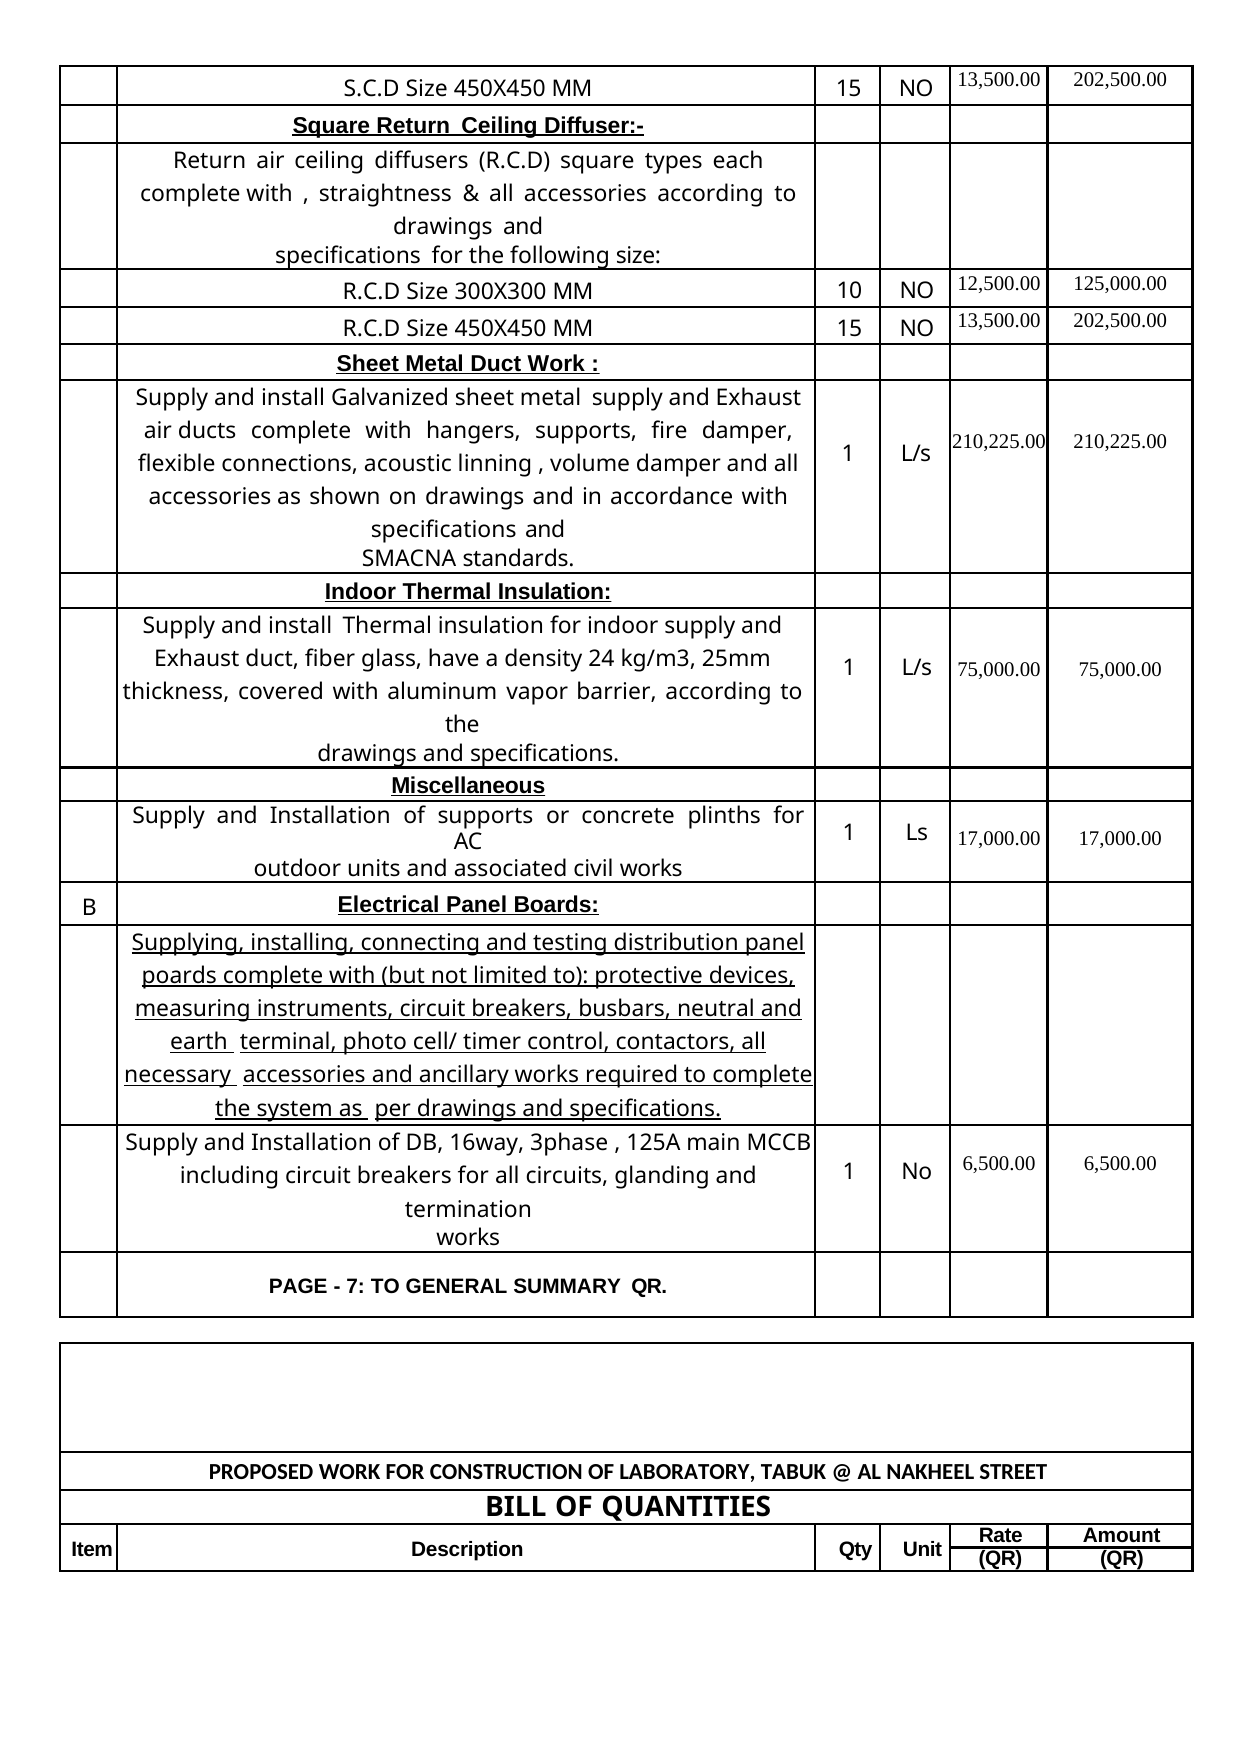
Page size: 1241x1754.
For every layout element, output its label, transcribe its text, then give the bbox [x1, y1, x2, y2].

table_cell [816, 345, 879, 378]
table_cell Supplying, installing, connecting and testing distribution panel poards complete with (but not limited to): protective devices, measuring instruments, circuit breakers, busbars, neutral and earth terminal, photo cell/ timer control, contactors, all necessary accessories and ancillary works required to complete the system as per drawings and specifications. [118, 926, 814, 1124]
table_cell [881, 574, 949, 607]
table_cell 75,000.00 [1049, 609, 1191, 766]
table_cell [881, 144, 949, 268]
table_cell L/s [881, 609, 949, 766]
table_cell Electrical Panel Boards: [118, 883, 814, 924]
table_cell 17,000.00 [1049, 802, 1191, 881]
table_cell Description [118, 1525, 814, 1570]
table_cell (QR) [951, 1549, 1046, 1570]
table_cell [61, 609, 116, 766]
table_cell [951, 883, 1046, 924]
table_cell Supply and install Galvanized sheet metal supply and Exhaust air ducts complete with hangers, supports, fire damper, flexible connections, acoustic linning , volume damper and all accessories as shown on drawings and in accordance with specifications and SMACNA standards. [118, 381, 814, 572]
table_cell [61, 769, 116, 800]
table_cell [61, 926, 116, 1124]
table_cell [816, 574, 879, 607]
table_cell Ls [881, 802, 949, 881]
table_cell [61, 270, 116, 306]
table_cell [816, 883, 879, 924]
table_cell No [881, 1126, 949, 1251]
table_cell 15 [816, 308, 879, 343]
table_cell [951, 769, 1046, 800]
table_cell [881, 1253, 949, 1316]
table_cell [61, 308, 116, 343]
table_cell Supply and Installation of DB, 16way, 3phase , 125A main MCCB including circuit breakers for all circuits, glanding and termination works [118, 1126, 814, 1251]
table_cell NO [881, 308, 949, 343]
table_cell [61, 802, 116, 881]
table_cell Return air ceiling diffusers (R.C.D) square types each complete with , straightness & all accessories according to drawings and specifications for the following size: [118, 144, 814, 268]
table_cell (QR) [1049, 1549, 1191, 1570]
table_cell 75,000.00 [951, 609, 1046, 766]
table_cell [881, 926, 949, 1124]
table_cell [881, 883, 949, 924]
table_cell 10 [816, 270, 879, 306]
table_cell [881, 106, 949, 142]
table_cell R.C.D Size 300X300 MM [118, 270, 814, 306]
table_cell Indoor Thermal Insulation: [118, 574, 814, 607]
table_cell 13,500.00 [951, 67, 1046, 104]
table_cell 210,225.00 [951, 381, 1046, 572]
table_cell Unit [881, 1525, 949, 1570]
table_cell 13,500.00 [951, 308, 1046, 343]
table_cell 210,225.00 [1049, 381, 1191, 572]
table_cell [1049, 769, 1191, 800]
table_cell Rate [951, 1525, 1046, 1546]
table_cell 6,500.00 [1049, 1126, 1191, 1251]
table_cell 12,500.00 [951, 270, 1046, 306]
table_cell [951, 345, 1046, 378]
table_cell [951, 106, 1046, 142]
table_cell Item [61, 1525, 116, 1570]
table_cell Amount [1049, 1525, 1191, 1546]
table_cell [1049, 883, 1191, 924]
table_cell [816, 144, 879, 268]
table_cell 6,500.00 [951, 1126, 1046, 1251]
table_cell BILL OF QUANTITIES [61, 1491, 1191, 1523]
table_cell NO [881, 270, 949, 306]
table_cell S.C.D Size 450X450 MM [118, 67, 814, 104]
table_cell [61, 381, 116, 572]
table_cell Sheet Metal Duct Work : [118, 345, 814, 378]
table_cell [61, 106, 116, 142]
table_cell 1 [816, 802, 879, 881]
table_cell [61, 144, 116, 268]
table_cell Supply and Installation of supports or concrete plinths for AC outdoor units and associated civil works [118, 802, 814, 881]
table_cell [951, 1253, 1046, 1316]
table_cell [816, 106, 879, 142]
table_cell 1 [816, 609, 879, 766]
table_cell Supply and install Thermal insulation for indoor supply and Exhaust duct, fiber glass, have a density 24 kg/m3, 25mm thickness, covered with aluminum vapor barrier, according to the drawings and specifications. [118, 609, 814, 766]
table_cell [61, 574, 116, 607]
table_cell [1049, 106, 1191, 142]
table_cell Square Return Ceiling Diffuser:- [118, 106, 814, 142]
table_cell [881, 345, 949, 378]
table_header [61, 1344, 1191, 1451]
table_cell 202,500.00 [1049, 308, 1191, 343]
table_cell R.C.D Size 450X450 MM [118, 308, 814, 343]
table_cell [951, 926, 1046, 1124]
table_cell L/s [881, 381, 949, 572]
table_cell [816, 926, 879, 1124]
table_cell 17,000.00 [951, 802, 1046, 881]
table_cell [1049, 574, 1191, 607]
table_cell [1049, 1253, 1191, 1316]
table_cell [951, 574, 1046, 607]
table_cell [61, 345, 116, 378]
table_cell 1 [816, 1126, 879, 1251]
table_cell [61, 1253, 116, 1316]
table_cell [1049, 345, 1191, 378]
table_cell Qty [816, 1525, 879, 1570]
table_cell [61, 1126, 116, 1251]
table_cell [61, 67, 116, 104]
table_cell 15 [816, 67, 879, 104]
table_cell PROPOSED WORK FOR CONSTRUCTION OF LABORATORY, TABUK @ AL NAKHEEL STREET [61, 1453, 1191, 1489]
table_cell [951, 144, 1046, 268]
table_cell Miscellaneous [118, 769, 814, 800]
table_cell [816, 769, 879, 800]
table_cell 125,000.00 [1049, 270, 1191, 306]
table_cell 1 [816, 381, 879, 572]
table_cell [1049, 144, 1191, 268]
table_cell 202,500.00 [1049, 67, 1191, 104]
table_cell PAGE - 7: TO GENERAL SUMMARY QR. [118, 1253, 814, 1316]
table_cell B [61, 883, 116, 924]
table_cell [816, 1253, 879, 1316]
table_cell [1049, 926, 1191, 1124]
table_cell NO [881, 67, 949, 104]
table_cell [881, 769, 949, 800]
